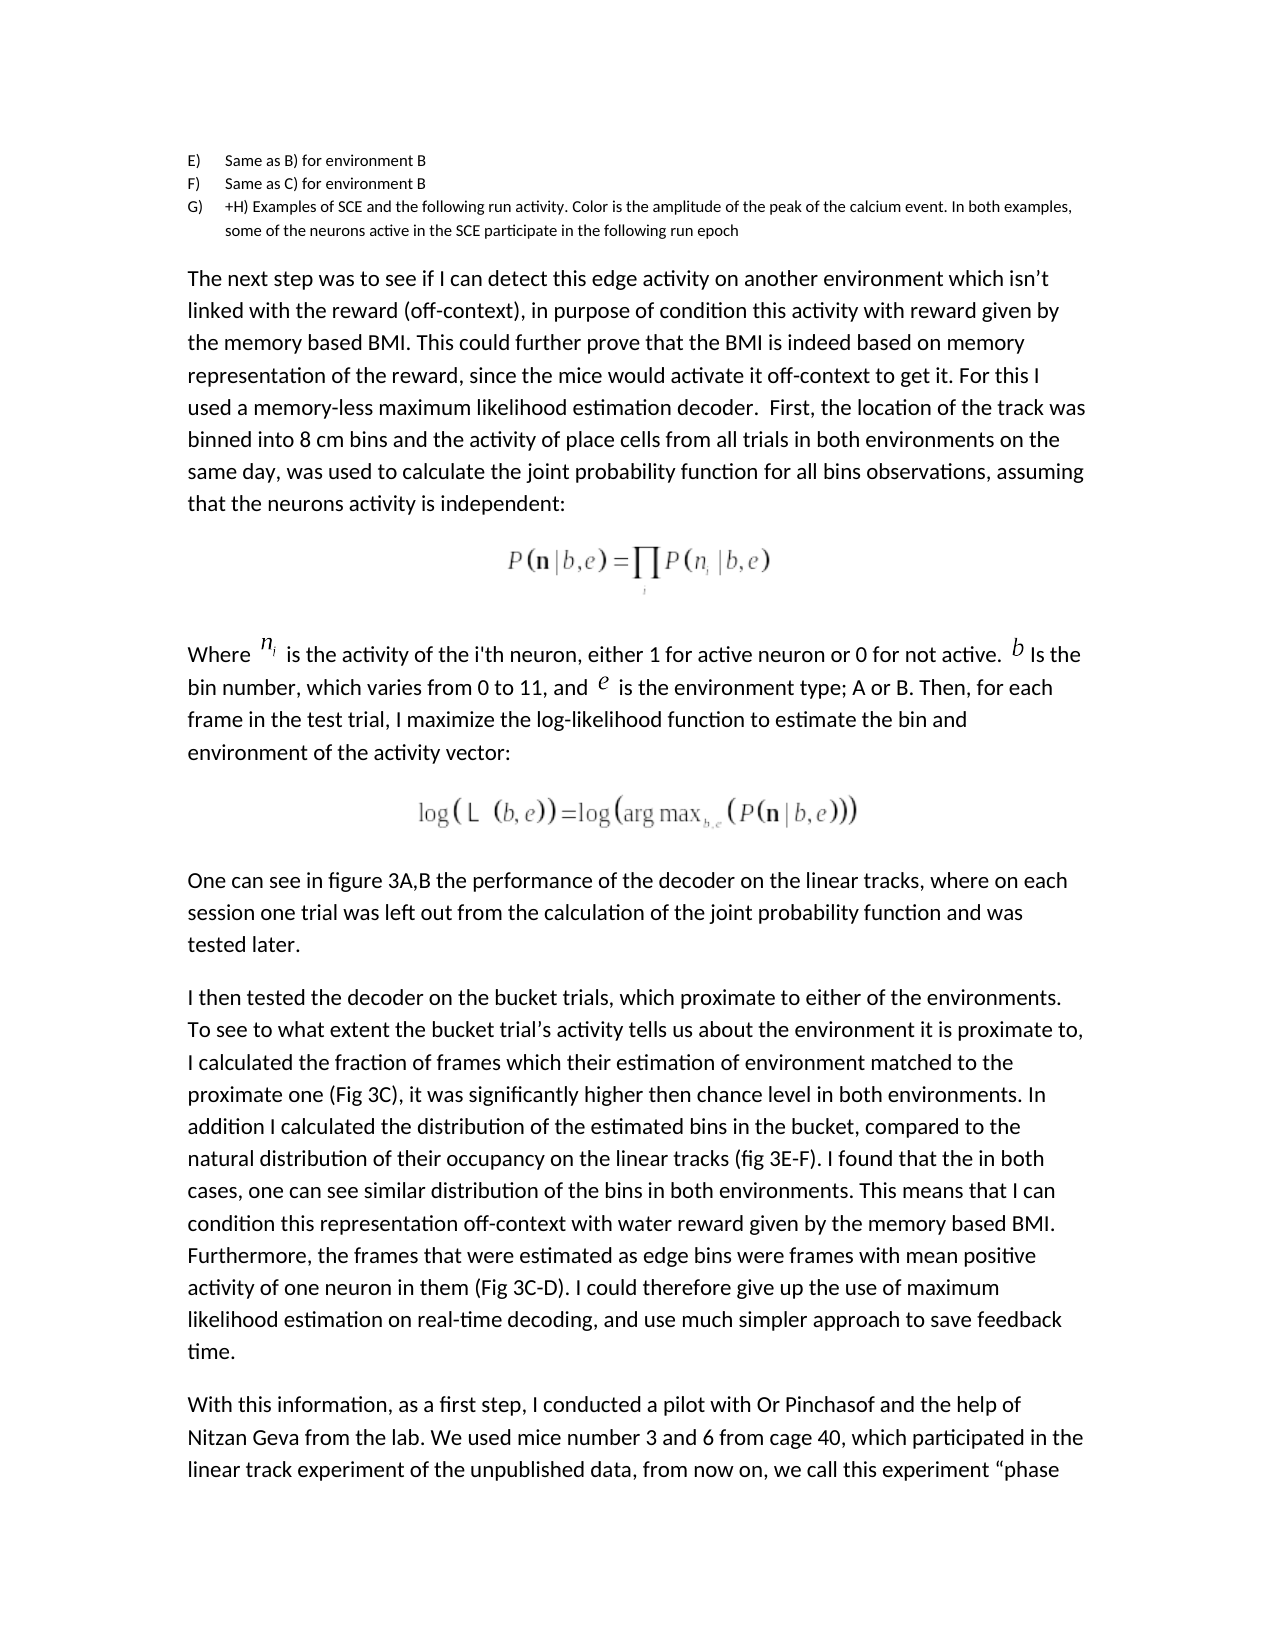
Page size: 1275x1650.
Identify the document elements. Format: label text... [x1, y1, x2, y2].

list Same as C) for environment B [187, 173, 1087, 194]
list +H) Examples of SCE and the following run activity. Color is the amplitude of the peak of the calcium event. In both examples, some of the neurons active in the SCE participate in the following run epoch [187, 197, 1087, 240]
text One can see in figure 3A,B the performance of the decoder on the linear tracks, where on each session one trial was left out from the calculation of the joint probability function and was tested later. [187, 866, 1087, 958]
text Where is the activity of the i'th neuron, either 1 for active neuron or 0 for not active. Is the bin number, which varies from 0 to 11, and is the environment type; A or B. Then, for each frame in the test trial, I maximize the log-likelihood function to estimate the bin and environment of the activity vector: [187, 624, 1087, 766]
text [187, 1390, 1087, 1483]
text I then tested the decoder on the bucket trials, which proximate to either of the environments. To see to what extent the bucket trial’s activity tells us about the environment it is proximate to, I calculated the fraction of frames which their estimation of environment matched to the proximate one (Fig 3C), it was significantly higher then chance level in both environments. In addition I calculated the distribution of the estimated bins in the bucket, compared to the natural distribution of their occupancy on the linear tracks (fig 3E-F). I found that the in both cases, one can see similar distribution of the bins in both environments. This means that I can condition this representation off-context with water reward given by the memory based BMI. Furthermore, the frames that were estimated as edge bins were frames with mean positive activity of one neuron in them (Fig 3C-D). I could therefore give up the use of maximum likelihood estimation on real-time decoding, and use much simpler approach to save feedback time. [187, 983, 1087, 1365]
list Same as B) for environment B [187, 150, 1087, 170]
